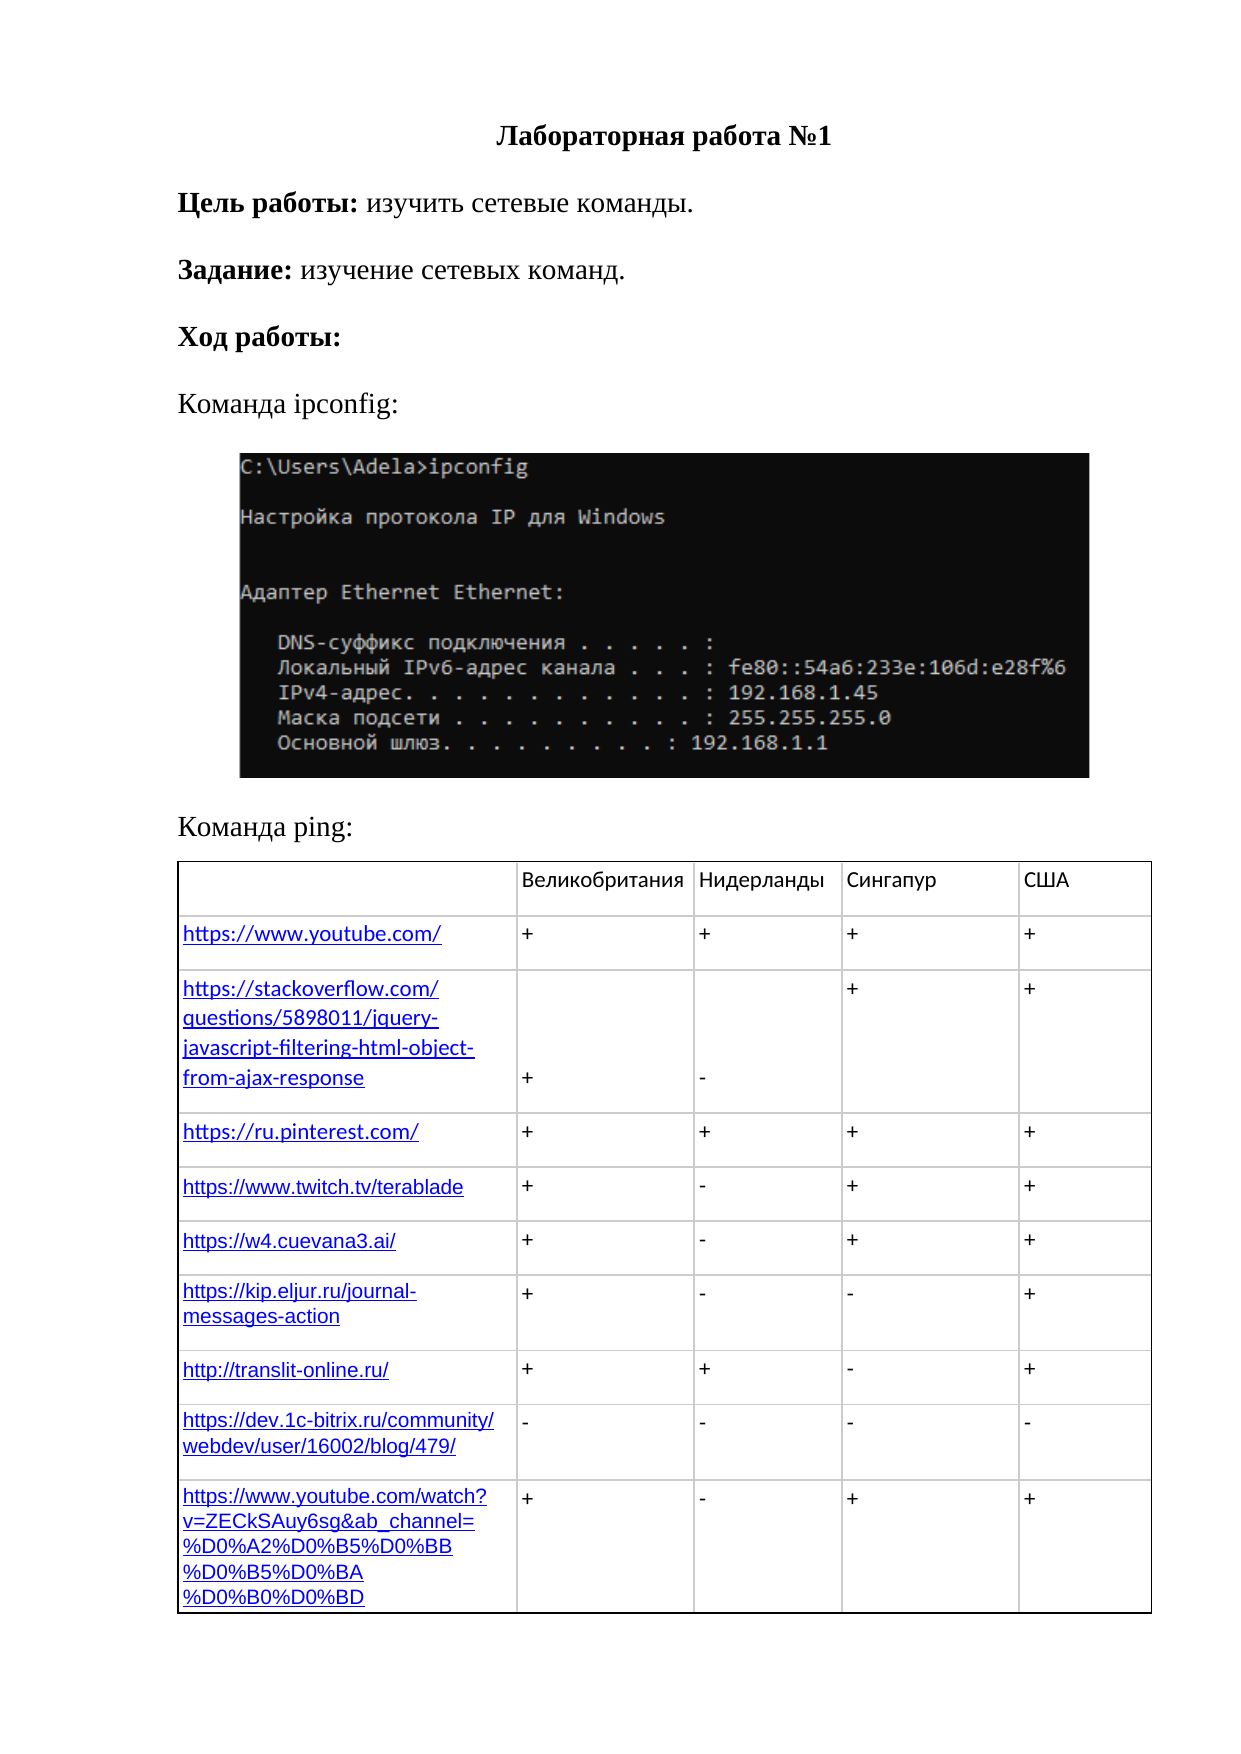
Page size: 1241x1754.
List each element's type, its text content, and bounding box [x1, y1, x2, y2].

table_cell + [843, 917, 1018, 969]
table_cell + [1020, 971, 1151, 1112]
table_cell + [518, 971, 693, 1112]
picture [239, 453, 1090, 778]
table_cell - [695, 971, 841, 1112]
table_cell - [695, 1222, 841, 1274]
table_cell + [1020, 1222, 1151, 1274]
table_cell + [518, 1114, 693, 1166]
table_cell + [695, 917, 841, 969]
table_cell - [843, 1405, 1018, 1479]
table_cell - [695, 1168, 841, 1220]
table_cell https://ru.pinterest.com/ [179, 1114, 516, 1166]
table_cell https://stackoverflow.com/questions/5898011/jquery-javascript-filtering-html-object-from-ajax-response [179, 971, 516, 1112]
table_cell - [843, 1276, 1018, 1349]
table_cell + [1020, 1351, 1151, 1404]
table_cell - [695, 1405, 841, 1479]
text Команда ping: [177, 809, 1152, 842]
table_cell + [518, 1168, 693, 1220]
table_cell https://dev.1c-bitrix.ru/community/webdev/user/16002/blog/479/ [179, 1405, 516, 1479]
table_header Сингапур [843, 862, 1019, 915]
table_cell + [518, 1351, 693, 1404]
table_cell + [1020, 1481, 1151, 1612]
text Цель работы: изучить сетевые команды. [177, 185, 1152, 219]
table_cell + [1020, 917, 1151, 969]
table_cell + [518, 917, 693, 969]
table_cell + [518, 1276, 693, 1349]
table_cell https://kip.eljur.ru/journal-messages-action [179, 1276, 516, 1349]
table_cell + [518, 1481, 693, 1612]
text Задание: изучение сетевых команд. [177, 252, 1152, 286]
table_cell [179, 1481, 516, 1612]
table_cell + [843, 1114, 1018, 1166]
table_cell + [518, 1222, 693, 1274]
table_cell + [1020, 1168, 1151, 1220]
table_header [179, 862, 517, 915]
table_cell + [843, 1481, 1018, 1612]
table_cell - [695, 1481, 841, 1612]
table_cell + [843, 971, 1018, 1112]
table_header США [1020, 862, 1151, 915]
table_cell + [695, 1351, 841, 1404]
table_cell http://translit-online.ru/ [179, 1351, 516, 1404]
table_cell - [1020, 1405, 1151, 1479]
table_cell - [518, 1405, 693, 1479]
table_header Нидерланды [695, 862, 842, 915]
table_cell - [843, 1351, 1018, 1404]
table_cell + [695, 1114, 841, 1166]
table_cell https://w4.cuevana3.ai/ [179, 1222, 516, 1274]
table_cell + [1020, 1114, 1151, 1166]
table_cell https://www.twitch.tv/terablade [179, 1168, 516, 1220]
table_cell + [1020, 1276, 1151, 1349]
text Ход работы: [177, 319, 1152, 353]
table_header Великобритания [518, 862, 694, 915]
text Команда ipconfig: [177, 386, 1152, 419]
table_cell - [695, 1276, 841, 1349]
table_cell + [843, 1222, 1018, 1274]
text Лабораторная работа №1 [177, 118, 1152, 152]
table_cell https://www.youtube.com/ [179, 917, 516, 969]
table_cell + [843, 1168, 1018, 1220]
